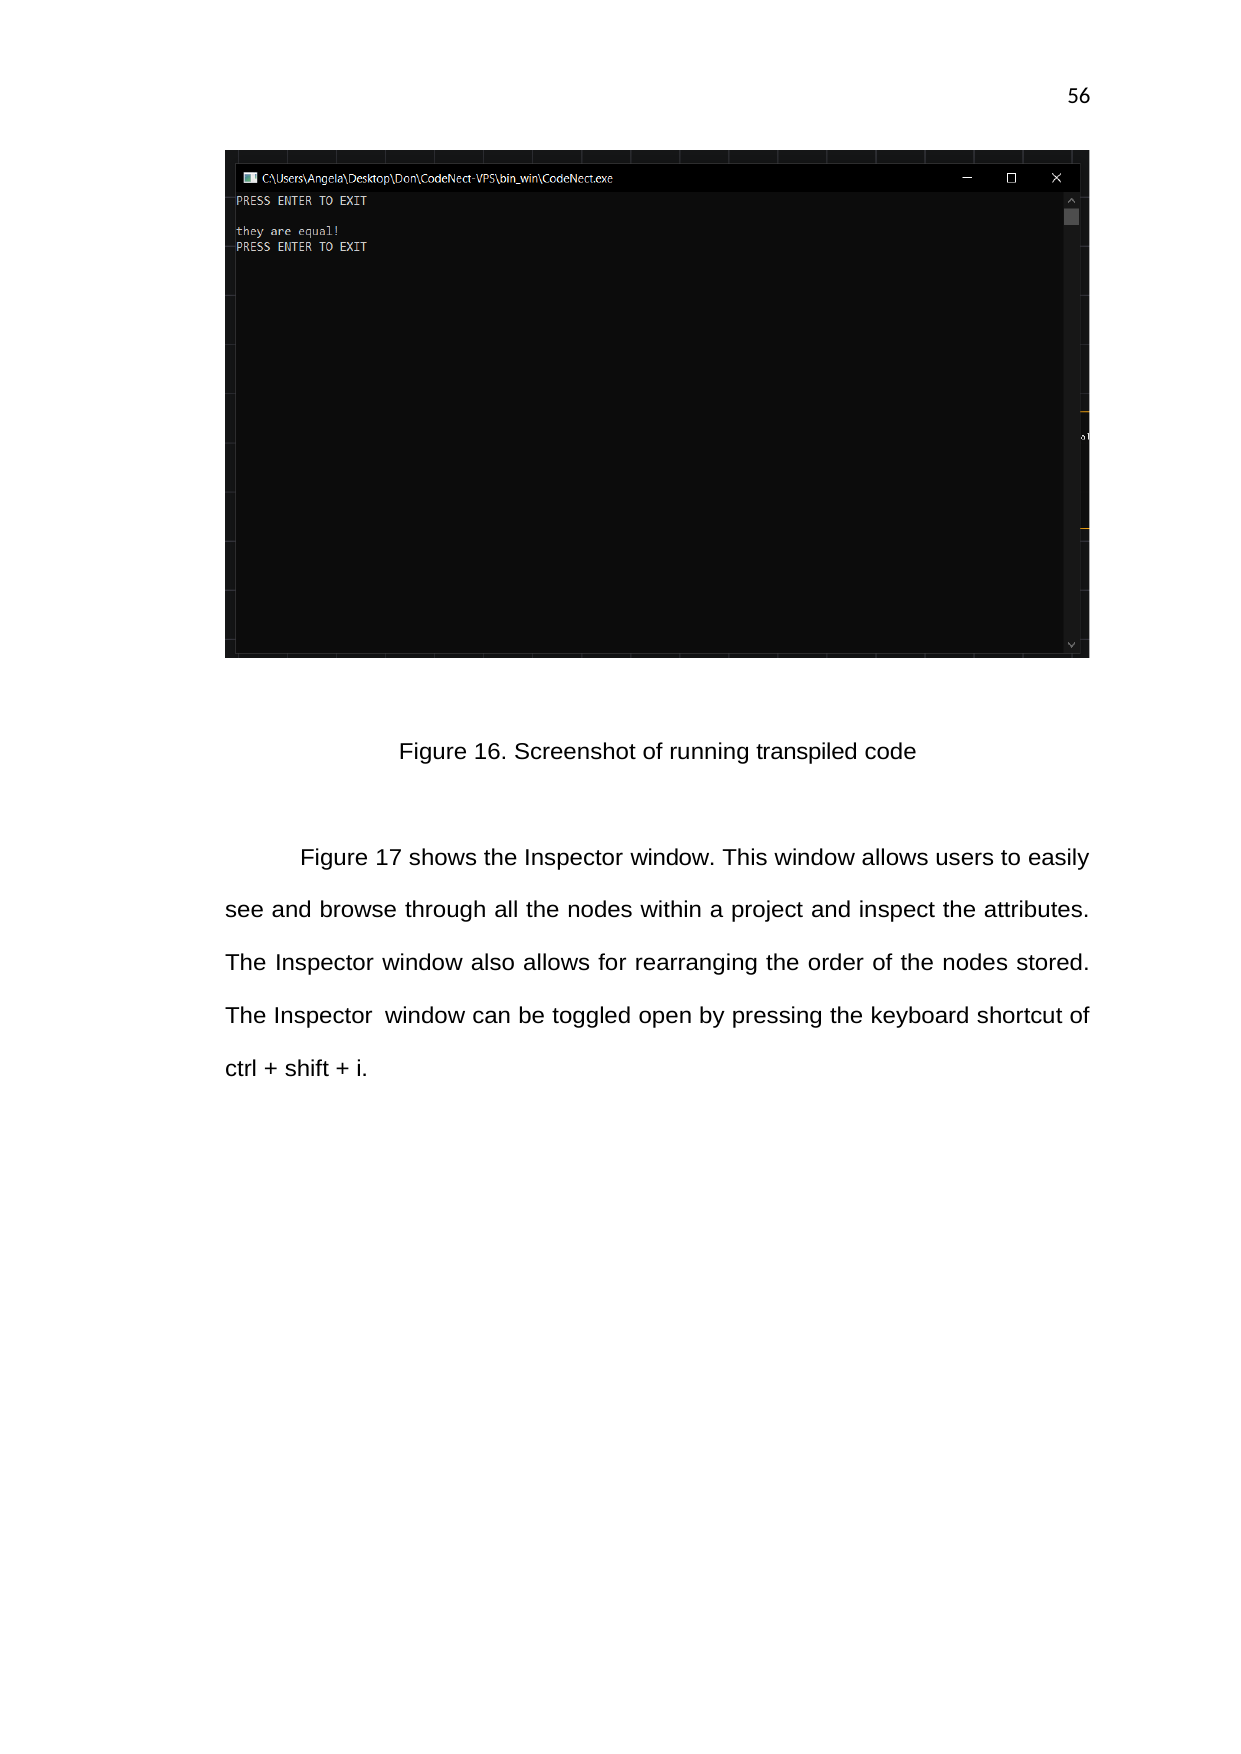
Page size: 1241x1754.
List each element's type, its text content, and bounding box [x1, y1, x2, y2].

picture [225, 150, 1090, 658]
text Figure 17 shows the Inspector window. This window allows users to easily see and browse through all the nodes within a project and inspect the attributes. The Inspector window also allows for rearranging the order of the nodes stored. The Inspector window can be toggled open by pressing the keyboard shortcut of ctrl + shift + i. [225, 844, 1090, 1081]
text Figure 16. Screenshot of running transpiled code [225, 738, 1090, 765]
